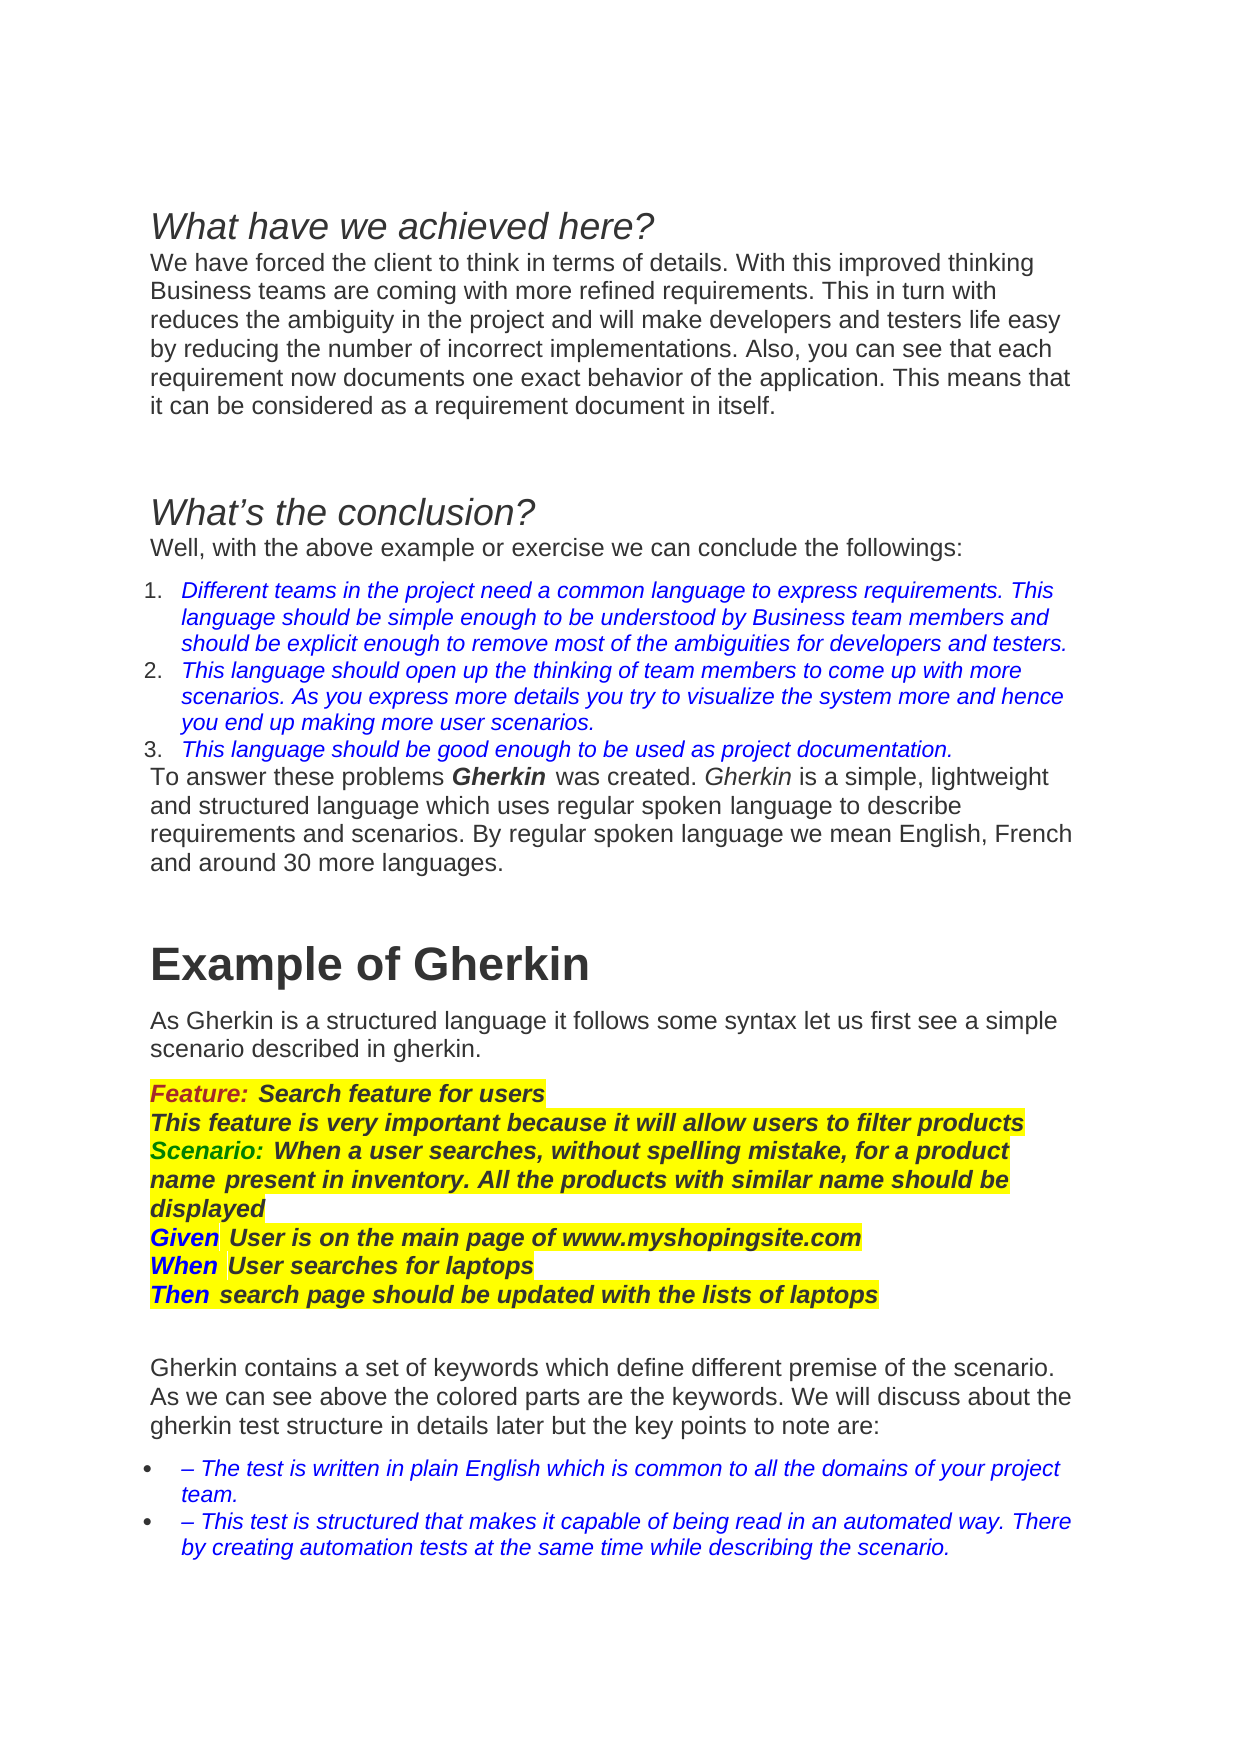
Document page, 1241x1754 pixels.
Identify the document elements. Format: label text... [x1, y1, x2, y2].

list Different teams in the project need a common language to express requirements. This language should be simple enough to be understood by Business team members and should be explicit enough to remove most of the ambiguities for developers and testers. [144, 577, 1090, 657]
text To answer these problems Gherkin was created. Gherkin is a simple, lightweight and structured language which uses regular spoken language to describe requirements and scenarios. By regular spoken language we mean English, French and around 30 more languages. [150, 762, 1090, 877]
list – This test is structured that makes it capable of being read in an automated way. There by creating automation tests at the same time while describing the scenario. [144, 1508, 1090, 1561]
text Gherkin contains a set of keywords which define different premise of the scenario. As we can see above the colored parts are the keywords. We will discuss about the gherkin test structure in details later but the key points to note are: [150, 1353, 1090, 1439]
text Well, with the above example or exercise we can conclude the followings: [150, 533, 1090, 562]
list This language should open up the thinking of team members to come up with more scenarios. As you express more details you try to visualize the system more and hence you end up making more user scenarios. [144, 657, 1090, 736]
text We have forced the client to think in terms of details. With this improved thinking Business teams are coming with more refined requirements. This in turn with reduces the ambiguity in the project and will make developers and testers life easy by reducing the number of incorrect implementations. Also, you can see that each requirement now documents one exact behavior of the application. This means that it can be considered as a requirement document in itself. [150, 247, 1090, 420]
list – The test is written in plain English which is common to all the domains of your project team. [144, 1455, 1090, 1508]
text As Gherkin is a structured language it follows some syntax let us first see a simple scenario described in gherkin. [150, 1006, 1090, 1063]
text Scenario: When a user searches, without spelling mistake, for a product name present in inventory. All the products with similar name should be displayed [265, 1136, 1090, 1223]
text Given User is on the main page of www.myshopingsite.com When User searches for laptops Then search page should be updated with the lists of laptops [534, 1223, 1090, 1309]
subtitle What have we achieved here? [150, 194, 1090, 247]
subtitle Example of Gherkin [150, 921, 1090, 990]
list This language should be good enough to be used as project documentation. [144, 736, 1090, 762]
subtitle What’s the conclusion? [150, 480, 1090, 533]
text Feature: Search feature for users This feature is very important because it will allow users to filter products [546, 1079, 1090, 1136]
